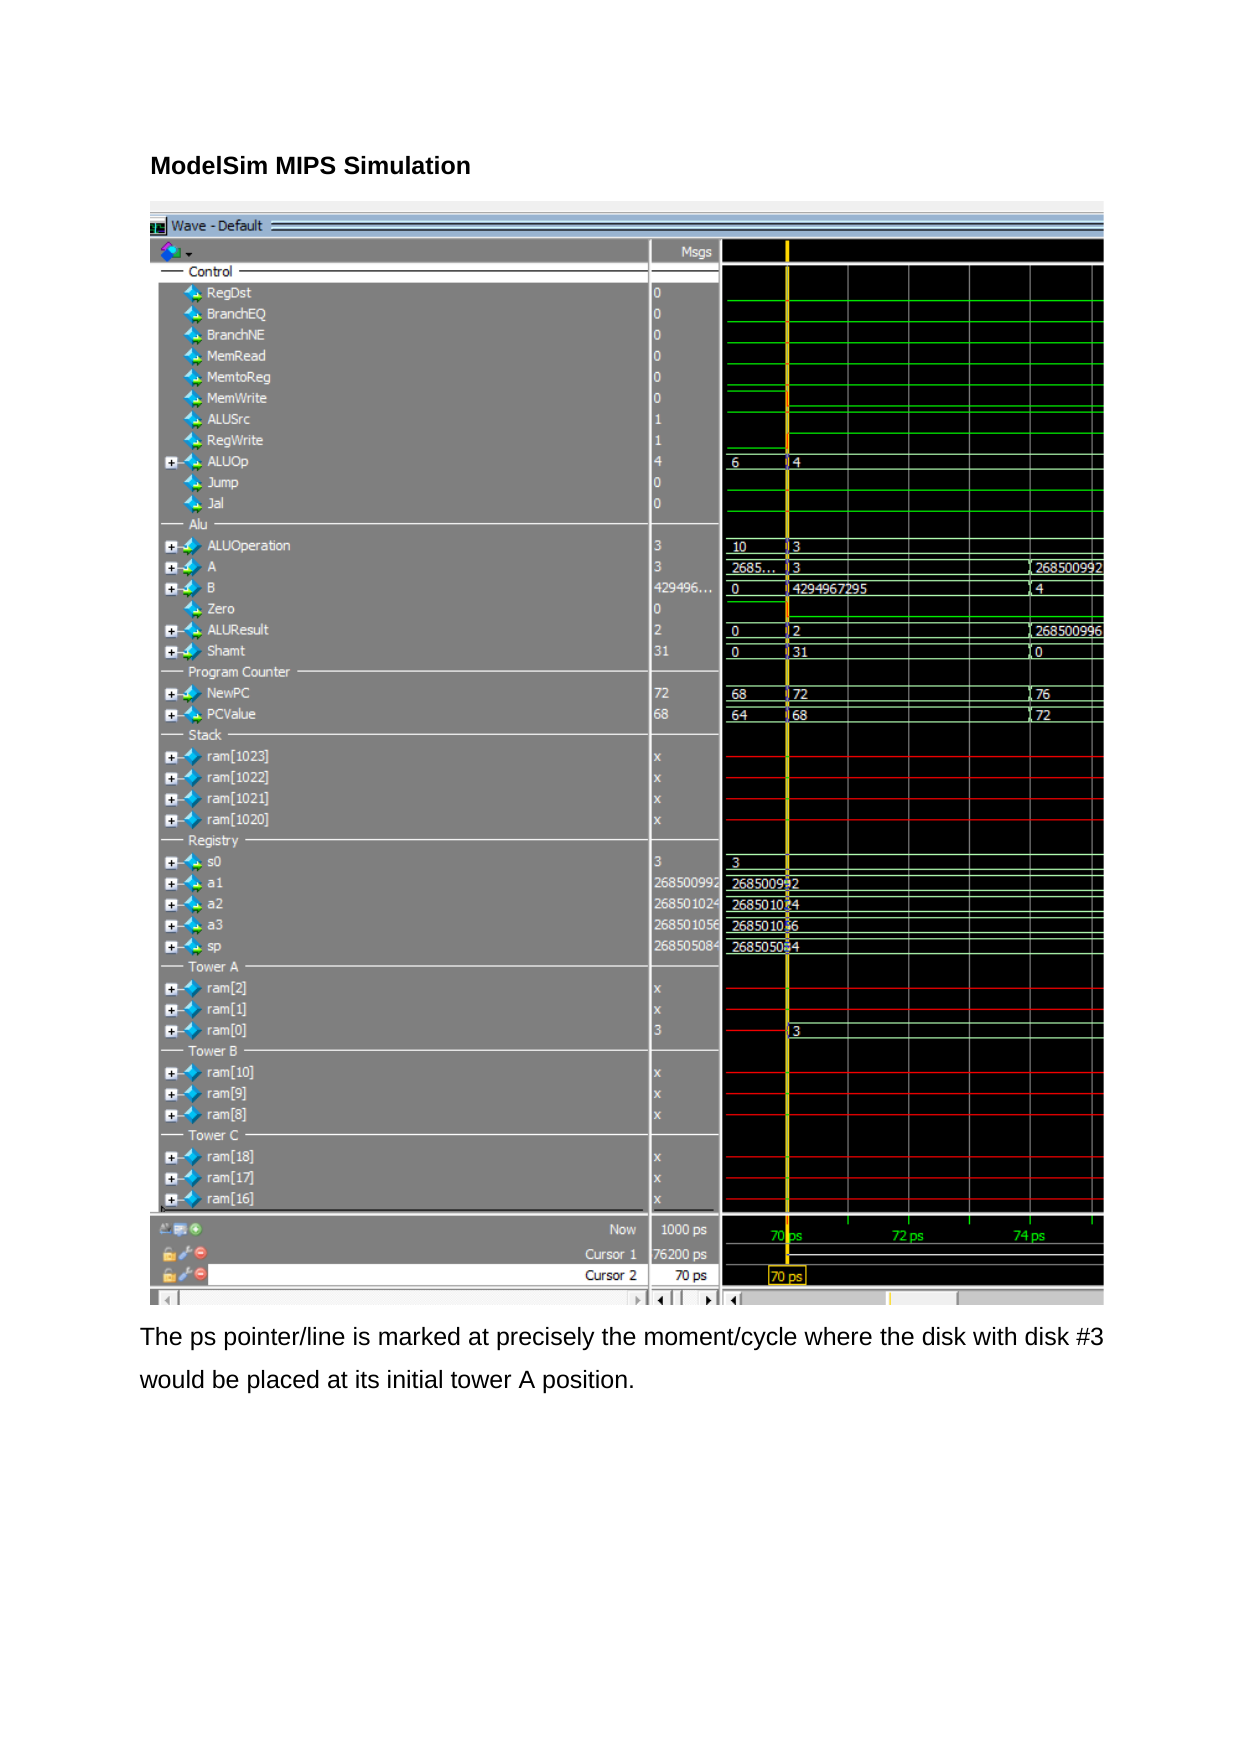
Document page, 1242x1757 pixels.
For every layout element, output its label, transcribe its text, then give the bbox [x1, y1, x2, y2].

text The ps pointer/line is marked at precisely the moment/cycle where the disk with disk #3 would be placed at its initial tower A position. [139, 1322, 1106, 1394]
picture [150, 201, 1104, 1305]
subtitle ModelSim MIPS Simulation [150, 151, 1106, 180]
